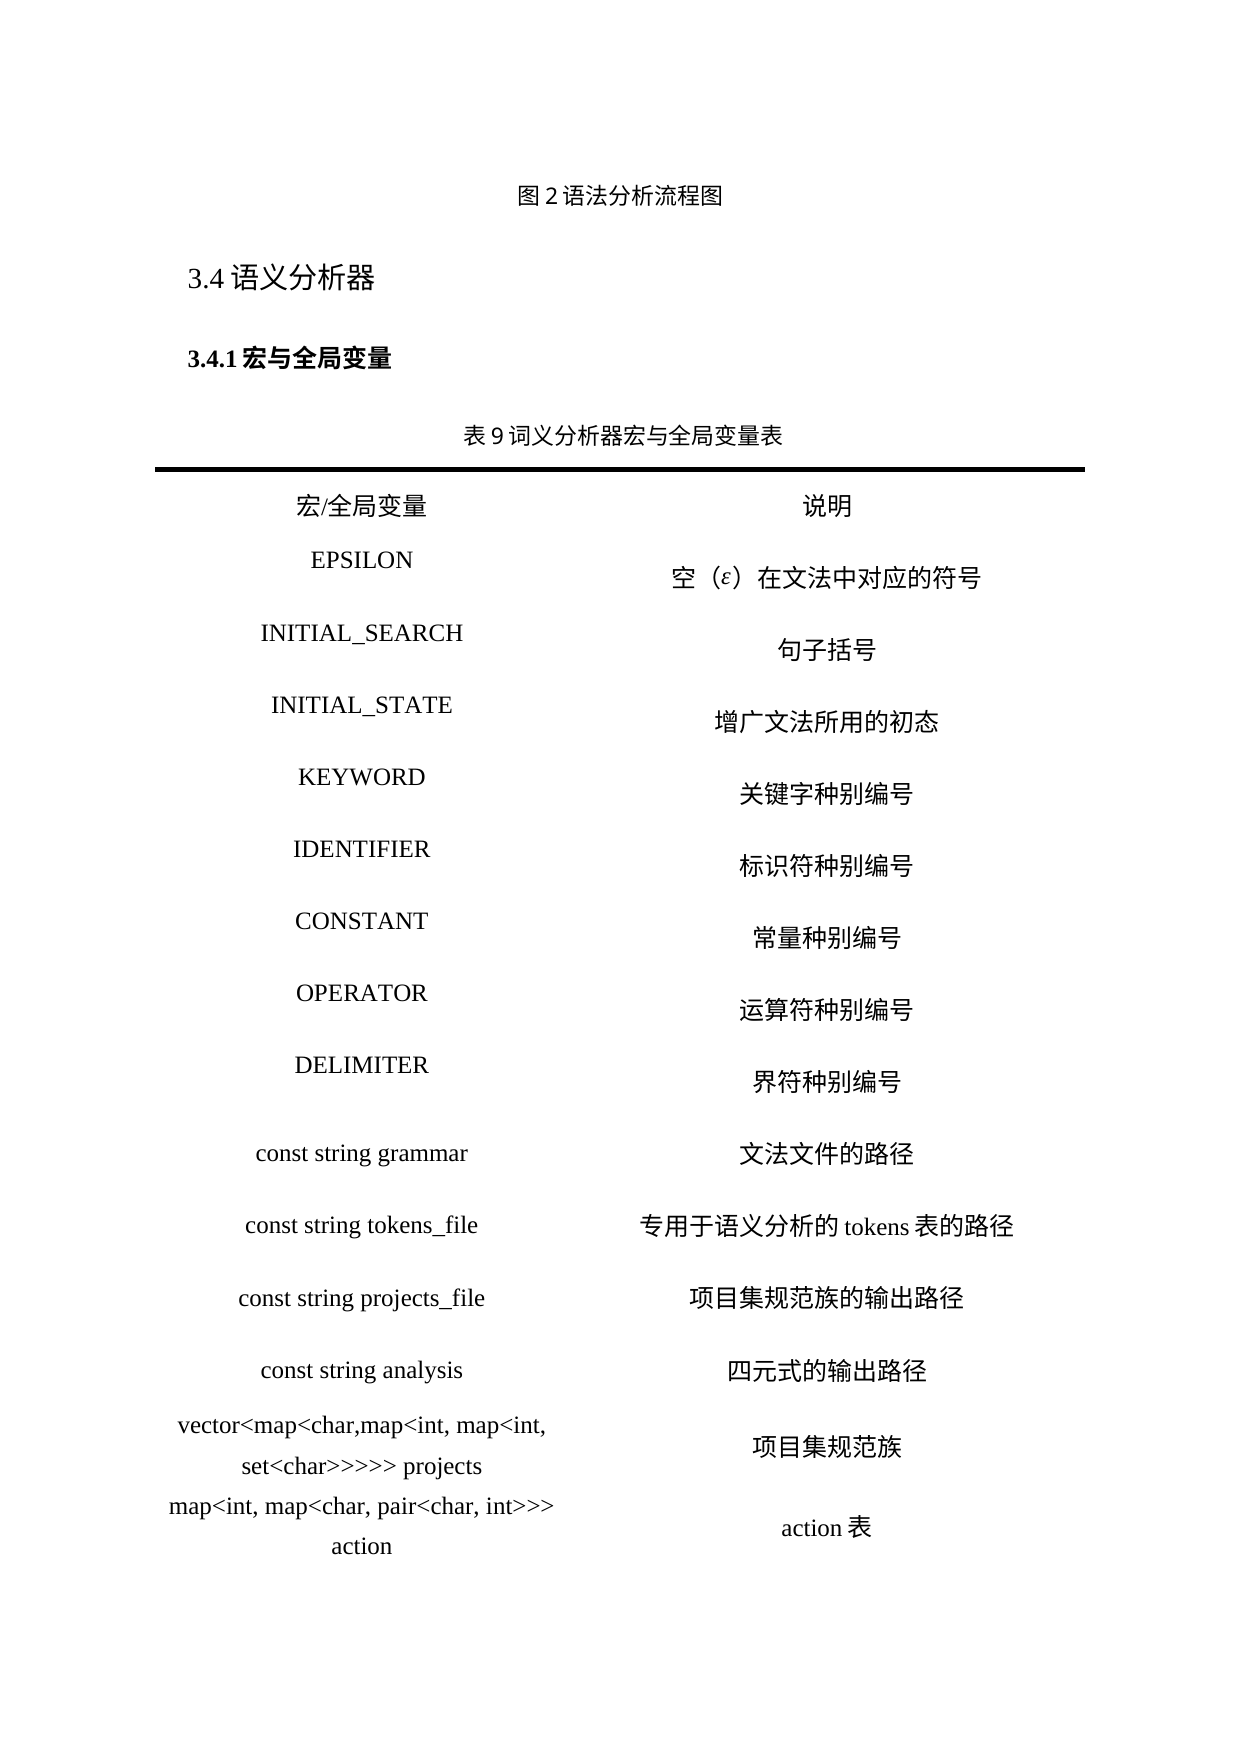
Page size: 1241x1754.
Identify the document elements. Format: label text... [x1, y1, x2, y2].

table_cell IDENTIFIER [155, 832, 568, 904]
subtitle 3.4.1宏与全局变量 [187, 324, 1053, 389]
table_cell vector<map<char,map<int, map<int, set<char>>>>> projects [155, 1409, 568, 1489]
table_cell 常量种别编号 [568, 904, 1085, 976]
table_header 宏/全局变量 [155, 472, 568, 544]
table_cell const string projects_file [155, 1265, 568, 1337]
table_cell 项目集规范族的输出路径 [568, 1265, 1085, 1337]
table_cell 句子括号 [568, 616, 1085, 688]
table_cell const string analysis [155, 1337, 568, 1409]
table_cell 运算符种别编号 [568, 976, 1085, 1048]
table_cell 空（）在文法中对应的符号 [568, 544, 1085, 616]
table_cell 增广文法所用的初态 [568, 688, 1085, 760]
text 表9词义分析器宏与全局变量表 [187, 402, 1053, 467]
table_cell const string grammar [155, 1120, 568, 1192]
table_cell 文法文件的路径 [568, 1120, 1085, 1192]
table_cell 四元式的输出路径 [568, 1337, 1085, 1409]
table_header 说明 [568, 472, 1085, 544]
table_cell DELIMITER [155, 1048, 568, 1120]
table_cell map<int, map<char, pair<char, int>>> action [155, 1489, 568, 1569]
table_cell EPSILON [155, 544, 568, 616]
table_cell 专用于语义分析的tokens表的路径 [568, 1193, 1085, 1264]
table_cell CONSTANT [155, 904, 568, 976]
subtitle 3.4语义分析器 [187, 243, 1053, 308]
table_cell 关键字种别编号 [568, 760, 1085, 832]
table_cell OPERATOR [155, 976, 568, 1048]
table_cell 标识符种别编号 [568, 832, 1085, 904]
table_cell action表 [568, 1489, 1085, 1569]
text 图2语法分析流程图 [187, 162, 1053, 227]
table_cell 项目集规范族 [568, 1409, 1085, 1489]
table_cell 界符种别编号 [568, 1048, 1085, 1120]
table_cell const string tokens_file [155, 1193, 568, 1264]
table_cell KEYWORD [155, 760, 568, 832]
table_cell INITIAL_SEARCH [155, 616, 568, 688]
table_cell INITIAL_STATE [155, 688, 568, 760]
